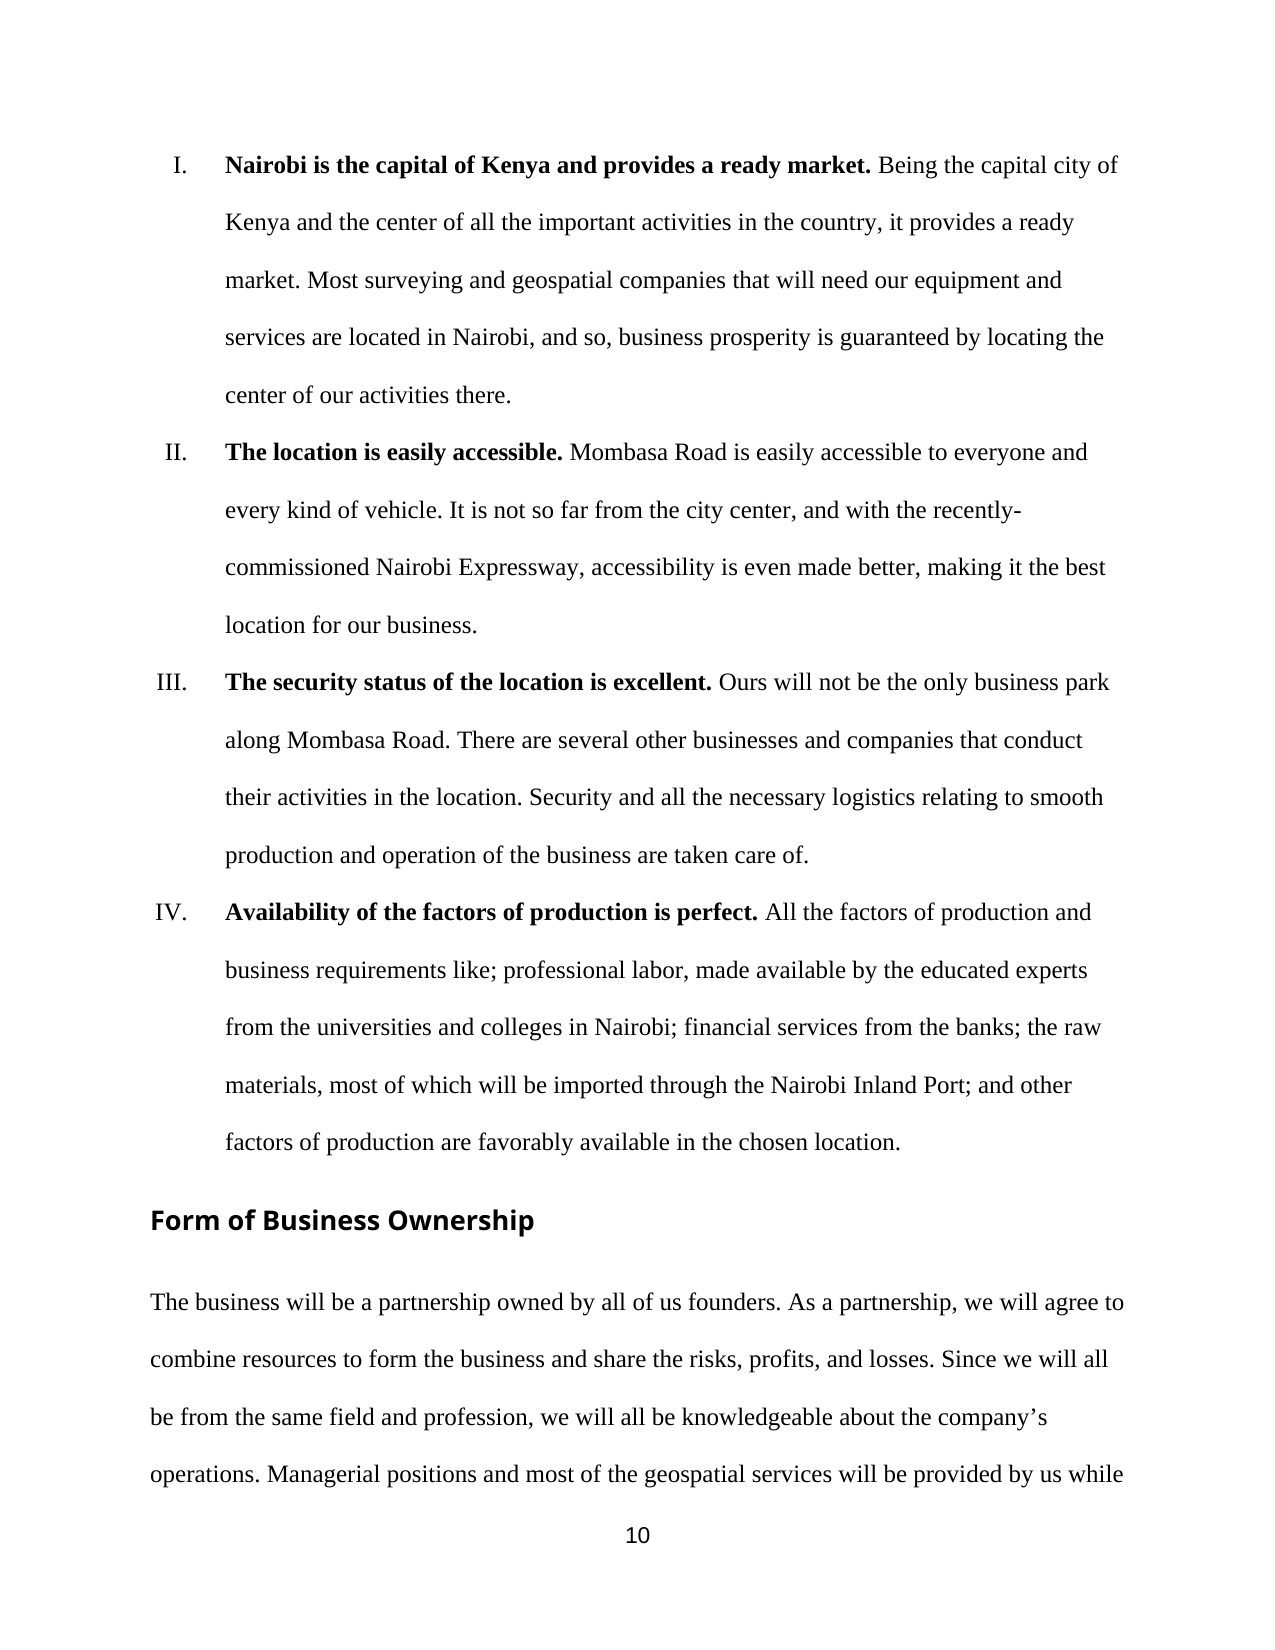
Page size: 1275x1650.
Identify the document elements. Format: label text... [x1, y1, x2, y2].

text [150, 1287, 1125, 1488]
list Nairobi is the capital of Kenya and provides a ready market. Being the capital city of Kenya and the center of all the important activities in the country, it provides a ready market. Most surveying and geospatial companies that will need our equipment and services are located in Nairobi, and so, business prosperity is guaranteed by locating the center of our activities there. [187, 150, 1125, 409]
subtitle Form of Business Ownership [150, 1202, 1125, 1238]
list Availability of the factors of production is perfect. All the factors of production and business requirements like; professional labor, made available by the educated experts from the universities and colleges in Nairobi; financial services from the banks; the raw materials, most of which will be imported through the Nairobi Inland Port; and other factors of production are favorably available in the chosen location. [187, 897, 1125, 1156]
list The security status of the location is excellent. Ours will not be the only business park along Mombasa Road. There are several other businesses and companies that conduct their activities in the location. Security and all the necessary logistics relating to smooth production and operation of the business are taken care of. [187, 667, 1125, 869]
list The location is easily accessible. Mombasa Road is easily accessible to everyone and every kind of vehicle. It is not so far from the city center, and with the recently-commissioned Nairobi Expressway, accessibility is even made better, making it the best location for our business. [187, 437, 1125, 639]
